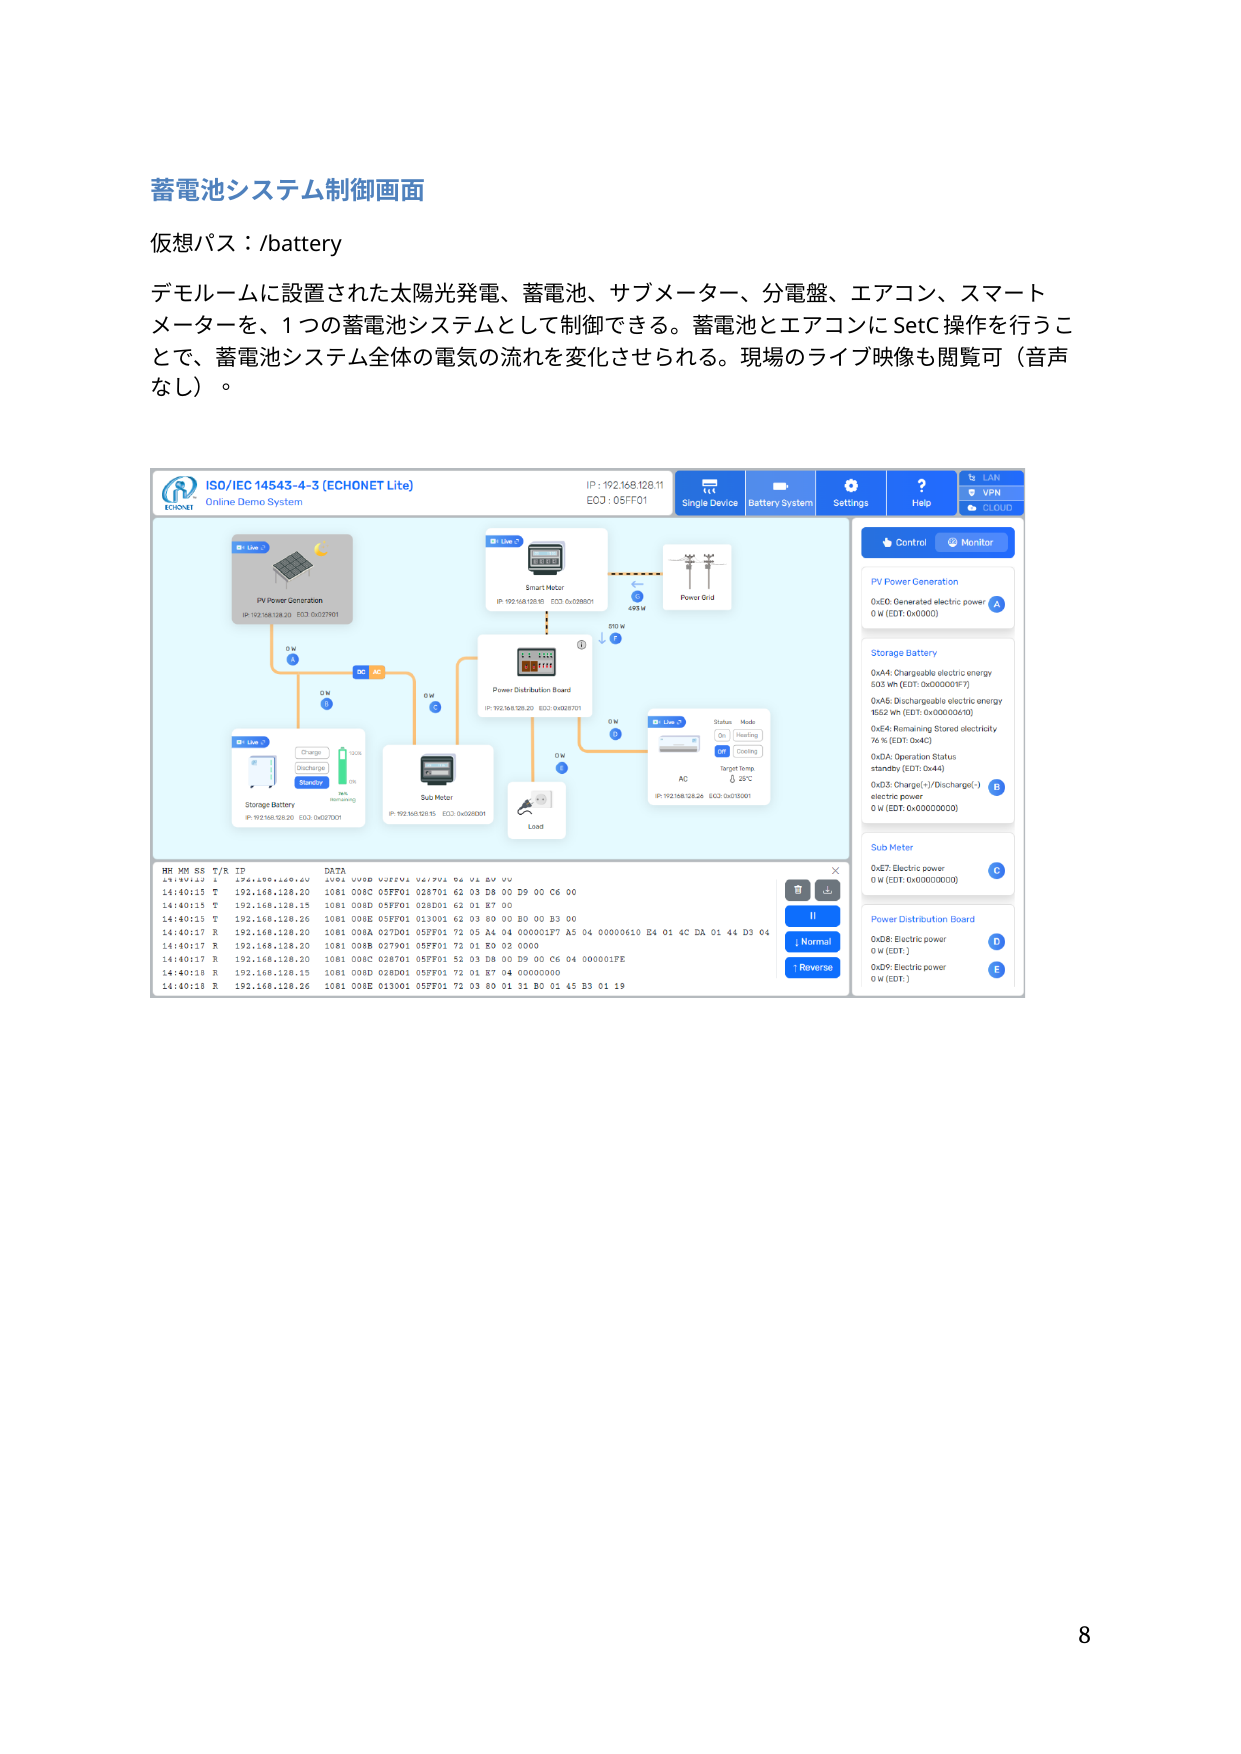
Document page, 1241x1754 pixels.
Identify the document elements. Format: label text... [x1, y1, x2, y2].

subtitle 蓄電池システム制御画面 [150, 171, 1090, 207]
text デモルームに設置された太陽光発電、蓄電池、サブメーター、分電盤、エアコン、スマートメーターを、1つの蓄電池システムとして制御できる。蓄電池とエアコンにSetC操作を行うことで、蓄電池システム全体の電気の流れを変化させられる。現場のライブ映像も閲覧可（音声なし）。 [150, 276, 1090, 401]
picture [150, 468, 1025, 998]
text 仮想パス：/battery [150, 226, 1090, 258]
